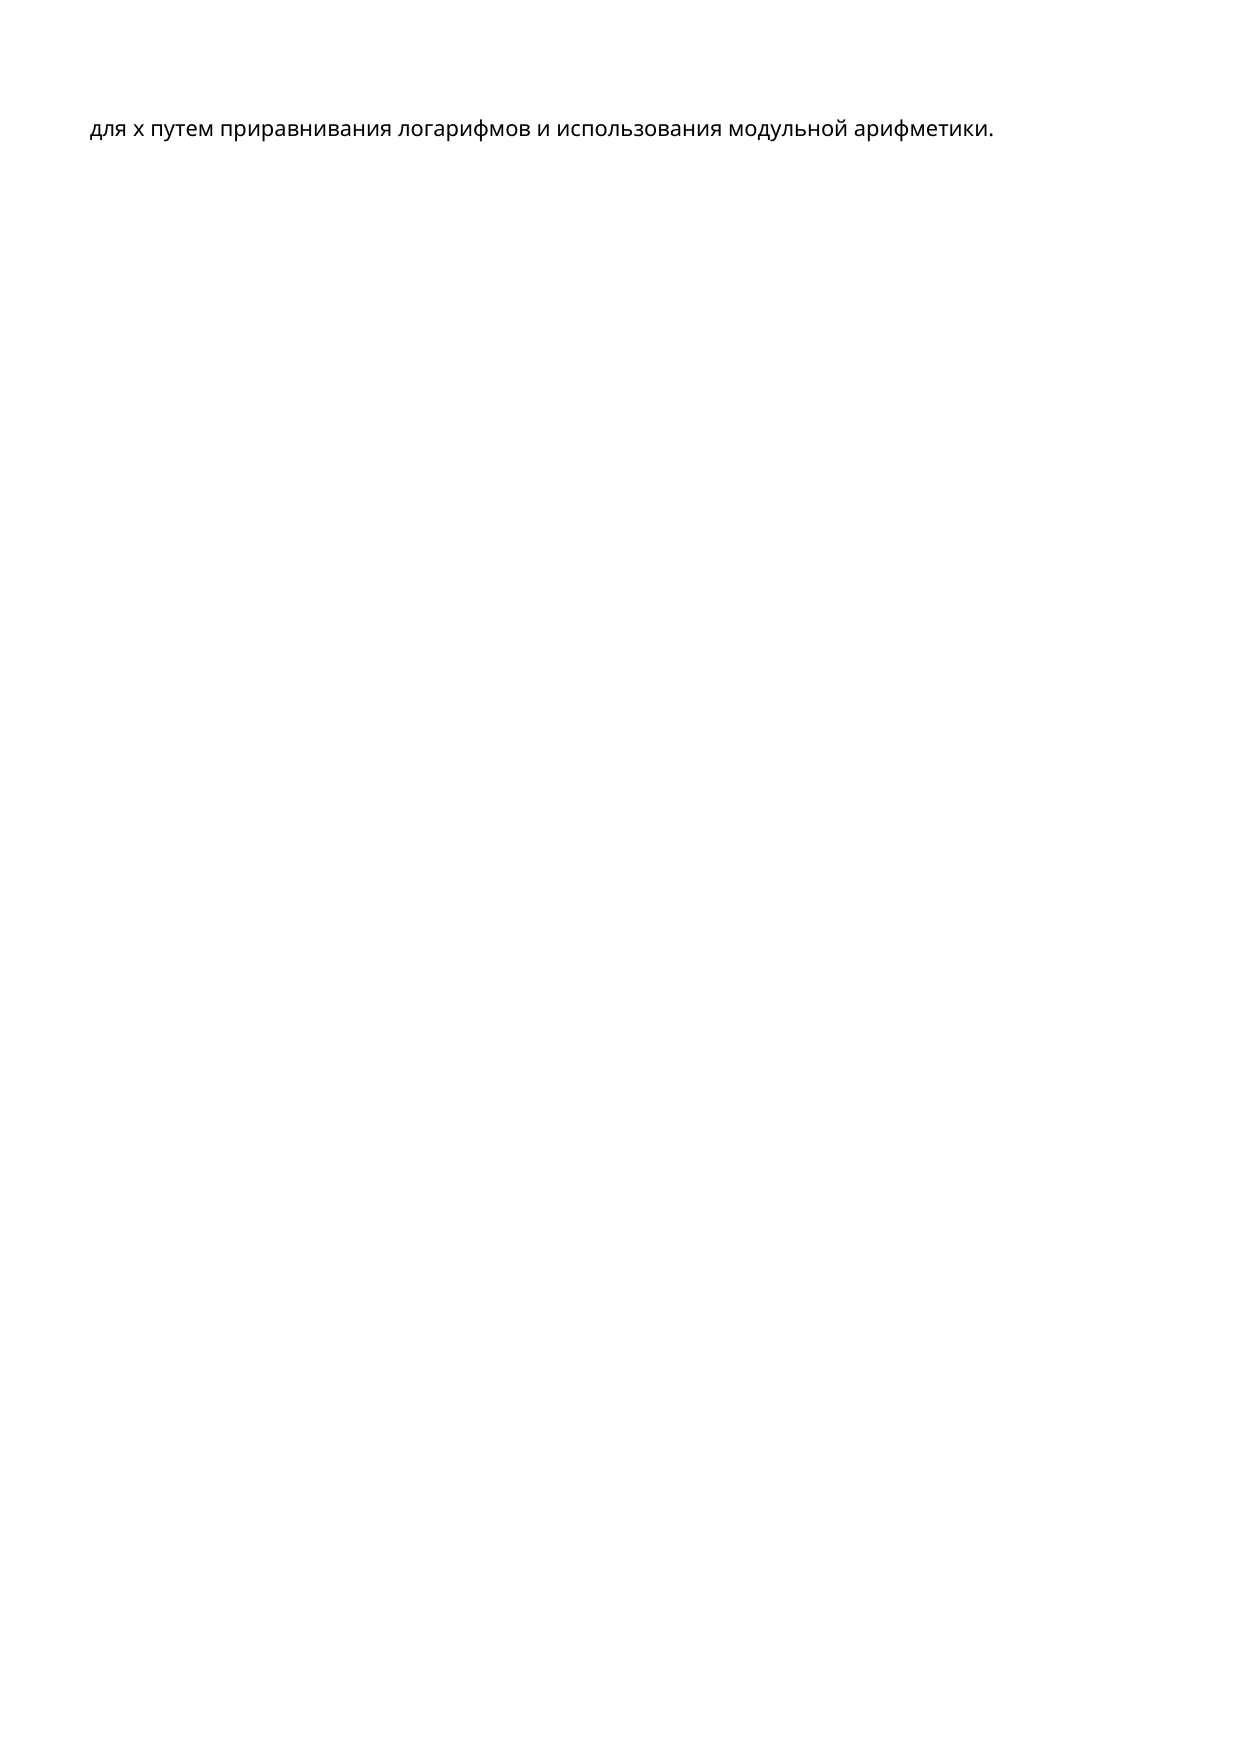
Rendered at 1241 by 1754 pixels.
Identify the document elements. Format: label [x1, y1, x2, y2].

text [89, 112, 1148, 142]
